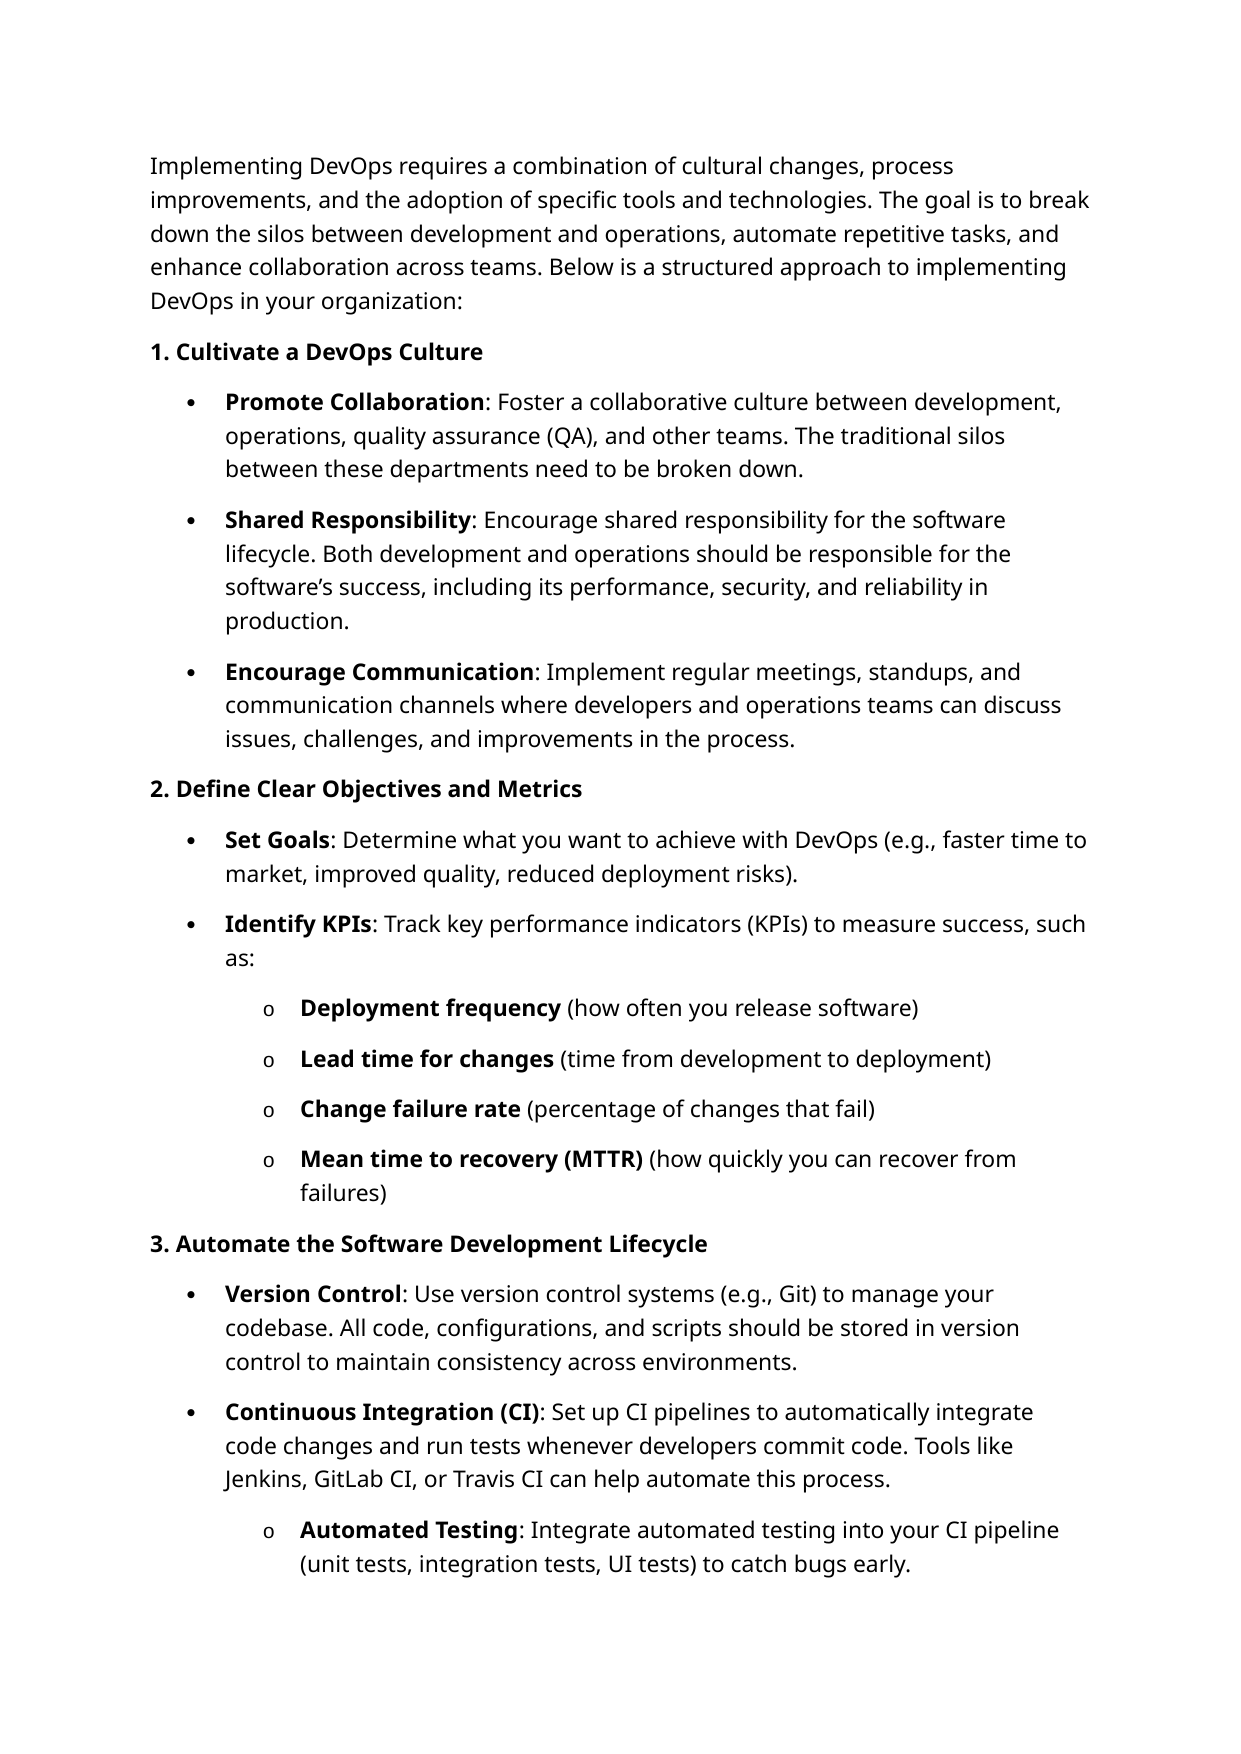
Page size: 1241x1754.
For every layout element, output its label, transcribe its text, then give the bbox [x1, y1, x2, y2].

list Promote Collaboration: Foster a collaborative culture between development, operations, quality assurance (QA), and other teams. The traditional silos between these departments need to be broken down. [187, 386, 1090, 484]
text 3. Automate the Software Development Lifecycle [150, 1227, 1090, 1259]
list Deployment frequency (how often you release software) [262, 992, 1090, 1023]
list Encourage Communication: Implement regular meetings, standups, and communication channels where developers and operations teams can discuss issues, challenges, and improvements in the process. [187, 655, 1090, 754]
list Shared Responsibility: Encourage shared responsibility for the software lifecycle. Both development and operations should be responsible for the software’s success, including its performance, security, and reliability in production. [187, 504, 1090, 636]
list Lead time for changes (time from development to deployment) [262, 1042, 1090, 1074]
list Continuous Integration (CI): Set up CI pipelines to automatically integrate code changes and run tests whenever developers commit code. Tools like Jenkins, GitLab CI, or Travis CI can help automate this process. [187, 1396, 1090, 1494]
list Change failure rate (percentage of changes that fail) [262, 1093, 1090, 1124]
text 1. Cultivate a DevOps Culture [150, 335, 1090, 367]
list Mean time to recovery (MTTR) (how quickly you can recover from failures) [262, 1143, 1090, 1208]
list Automated Testing: Integrate automated testing into your CI pipeline (unit tests, integration tests, UI tests) to catch bugs early. [262, 1514, 1090, 1579]
list Version Control: Use version control systems (e.g., Git) to manage your codebase. All code, configurations, and scripts should be stored in version control to maintain consistency across environments. [187, 1278, 1090, 1377]
text Implementing DevOps requires a combination of cultural changes, process improvements, and the adoption of specific tools and technologies. The goal is to break down the silos between development and operations, automate repetitive tasks, and enhance collaboration across teams. Below is a structured approach to implementing DevOps in your organization: [150, 150, 1090, 316]
text 2. Define Clear Objectives and Metrics [150, 773, 1090, 804]
list Set Goals: Determine what you want to achieve with DevOps (e.g., faster time to market, improved quality, reduced deployment risks). [187, 824, 1090, 889]
list Identify KPIs: Track key performance indicators (KPIs) to measure success, such as: [187, 908, 1090, 973]
